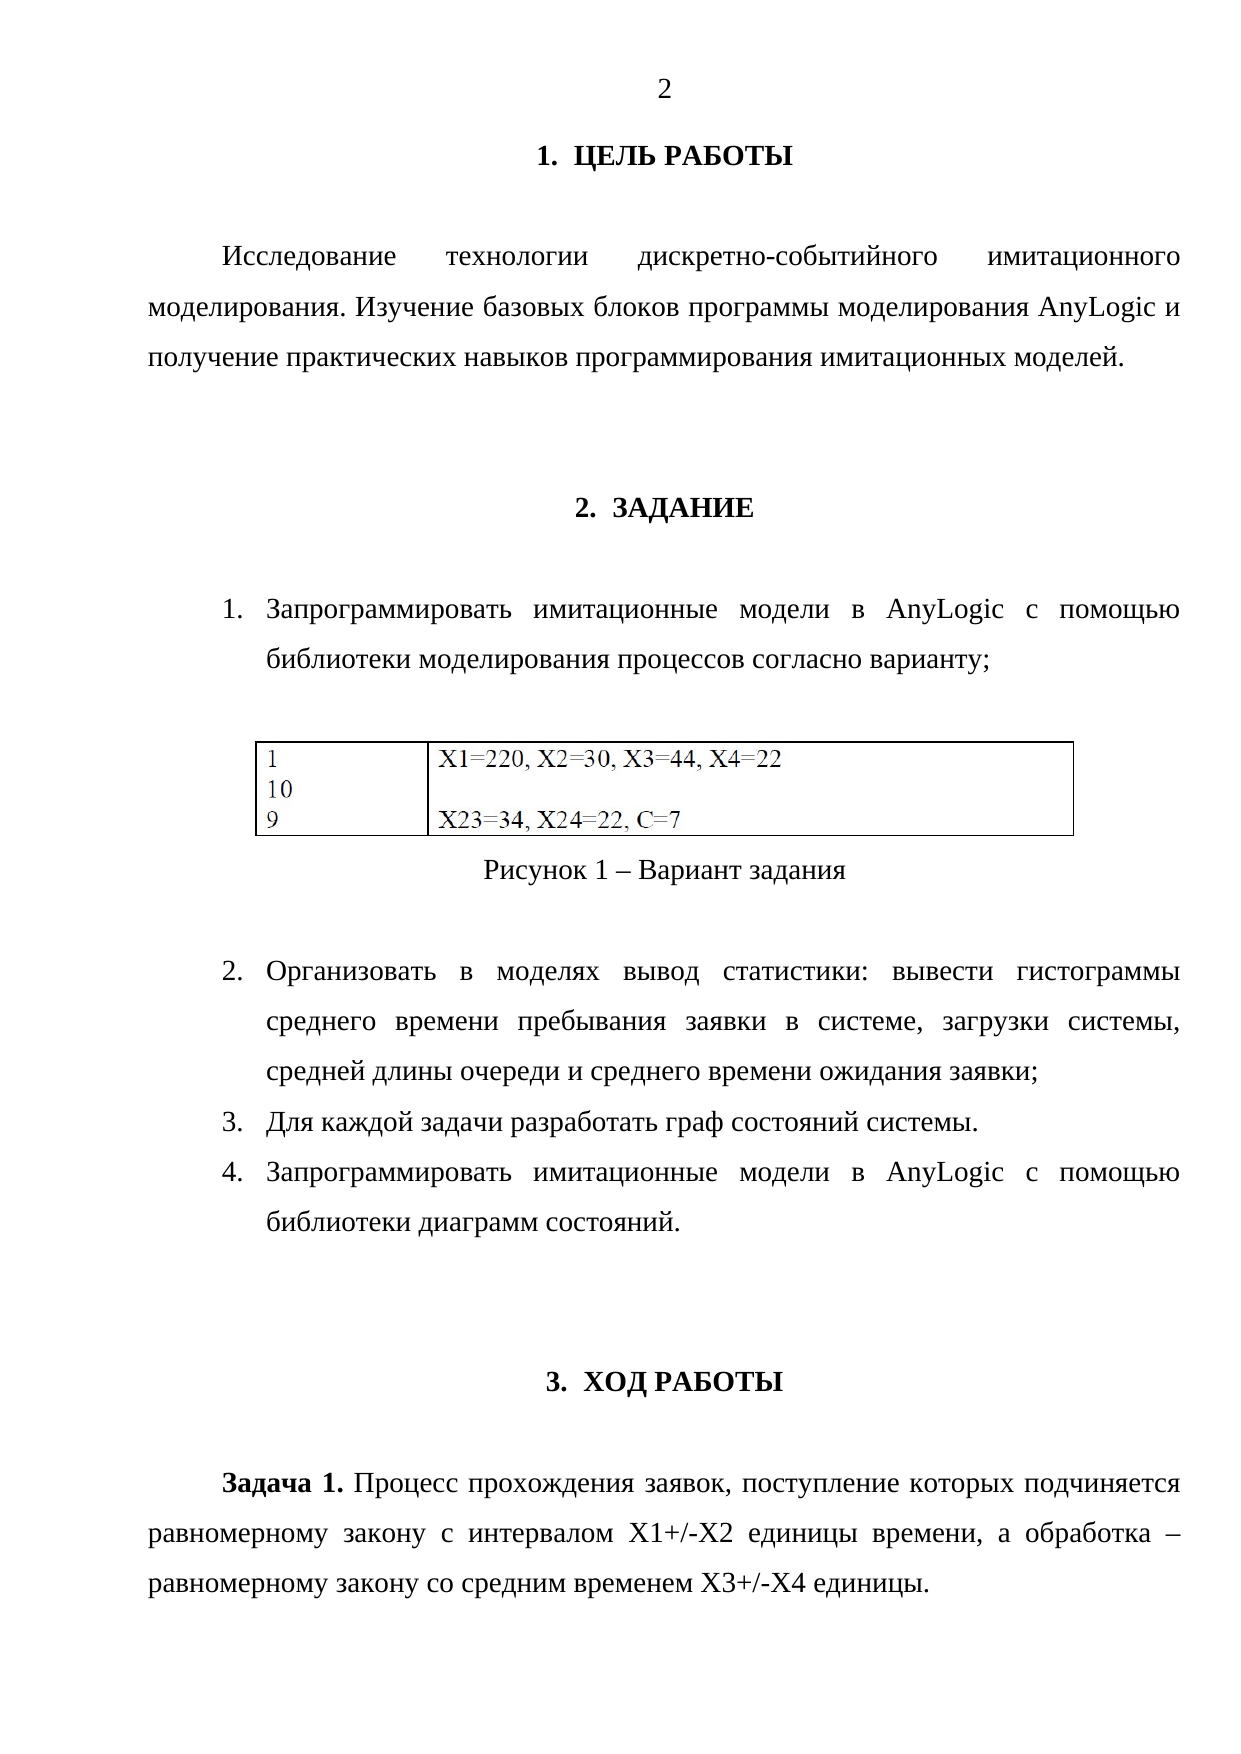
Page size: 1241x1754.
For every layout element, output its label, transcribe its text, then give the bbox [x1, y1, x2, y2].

subtitle ХОД РАБОТЫ [148, 1364, 1181, 1398]
list Запрограммировать имитационные модели в AnyLogic с помощью библиотеки диаграмм состояний. [222, 1154, 1181, 1238]
list Запрограммировать имитационные модели в AnyLogic с помощью библиотеки моделирования процессов согласно варианту; [222, 591, 1181, 674]
text Исследование технологии дискретно-событийного имитационного моделирования. Изучение базовых блоков программы моделирования AnyLogic и получение практических навыков программирования имитационных моделей. [148, 238, 1181, 373]
text Задача 1. Процесс прохождения заявок, поступление которых подчиняется равномерному закону с интервалом Х1+/-Х2 единицы времени, а обработка – равномерному закону со средним временем Х3+/-Х4 единицы. [148, 1465, 1181, 1599]
list Организовать в моделях вывод статистики: вывести гистограммы среднего времени пребывания заявки в системе, загрузки системы, средней длины очереди и среднего времени ожидания заявки; [222, 953, 1181, 1087]
subtitle ЦЕЛЬ РАБОТЫ [148, 138, 1181, 171]
picture [255, 741, 1074, 836]
subtitle ЗАДАНИЕ [148, 490, 1181, 524]
text Рисунок 1 – Вариант задания [148, 852, 1181, 886]
list Для каждой задачи разработать граф состояний системы. [222, 1104, 1181, 1137]
